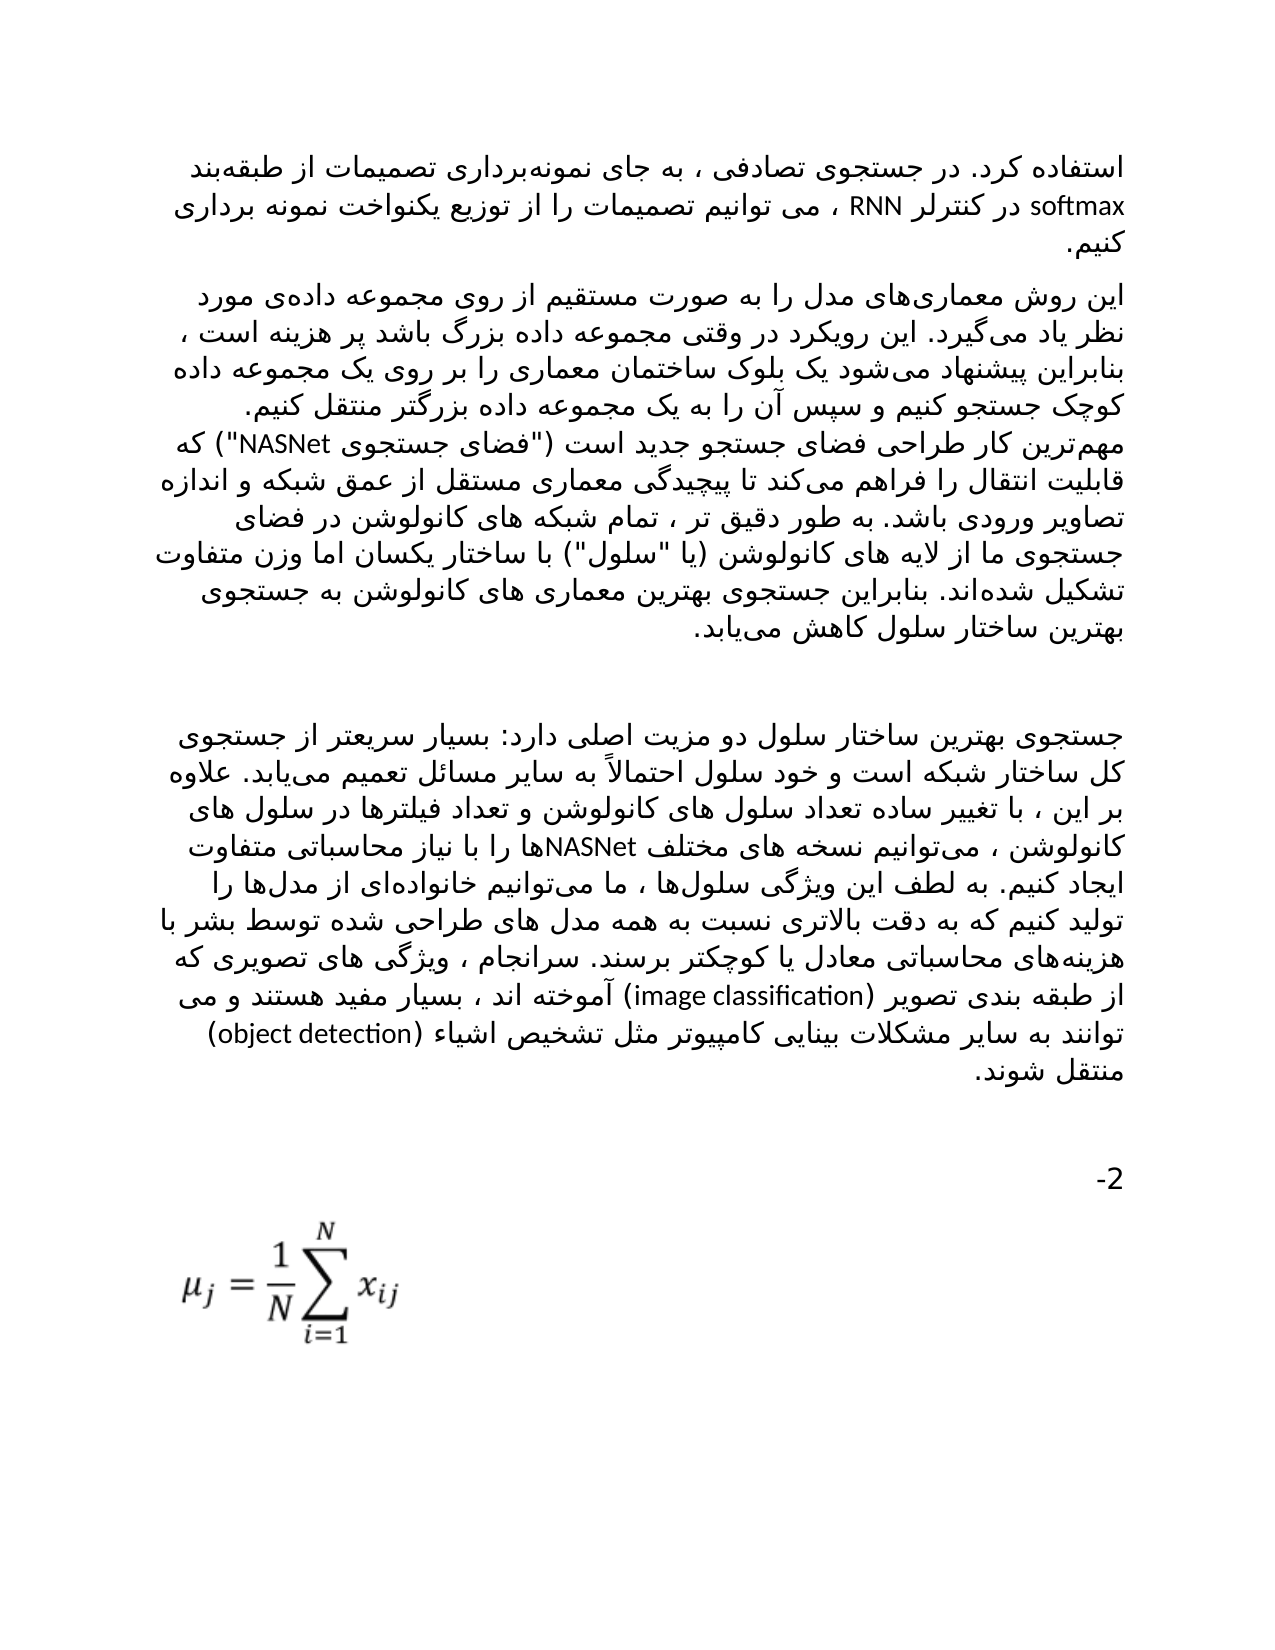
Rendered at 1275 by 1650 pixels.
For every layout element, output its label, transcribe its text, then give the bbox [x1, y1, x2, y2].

text جستجوی بهترین ساختار سلول دو مزیت اصلی دارد: بسیار سریعتر از جستجوی کل ساختار شبکه است و خود سلول احتمالاً به سایر مسائل تعمیم می‌یابد. علاوه بر این ، با تغییر ساده تعداد سلول های کانولوشن و تعداد فیلترها در سلول های کانولوشن ، می‌توانیم نسخه های مختلف NASNetها را با نیاز محاسباتی متفاوت ایجاد کنیم. به لطف این ویژگی سلول‌ها ، ما می‌توانیم خانواده‌ای از مدل‌ها را تولید کنیم که به دقت بالاتری نسبت به همه مدل های طراحی شده توسط بشر با هزینه‌های محاسباتی معادل یا کوچکتر برسند. سرانجام ، ویژگی های تصویری که از طبقه بندی تصویر (image classification) آموخته اند ، بسیار مفید هستند و می توانند به سایر مشکلات بینایی کامپیوتر مثل تشخیص اشیاء (object detection) منتقل شوند. [150, 718, 1125, 1087]
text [150, 150, 1125, 259]
text این روش معماری‌های مدل را به صورت مستقیم از روی مجموعه داده‌ی مورد نظر یاد می‌گیرد. این رویکرد در وقتی مجموعه داده بزرگ باشد پر هزینه است ، بنابراین پیشنهاد می‌شود یک بلوک ساختمان معماری را بر روی یک مجموعه داده کوچک جستجو کنیم و سپس آن را به یک مجموعه داده بزرگتر منتقل کنیم. مهم‌ترین کار طراحی فضای جستجو جدید است ("فضای جستجوی NASNet") که قابلیت انتقال را فراهم می‌کند تا پیچیدگی معماری مستقل از عمق شبکه و اندازه تصاویر ورودی باشد. به طور دقیق تر ، تمام شبکه های کانولوشن در فضای جستجوی ما از لایه های کانولوشن (یا "سلول") با ساختار یکسان اما وزن متفاوت تشکیل شده‌اند. بنابراین جستجوی بهترین معماری های کانولوشن به جستجوی بهترین ساختار سلول کاهش می‌یابد. [150, 278, 1125, 644]
text 2- [150, 1162, 1125, 1196]
picture [150, 1215, 430, 1359]
